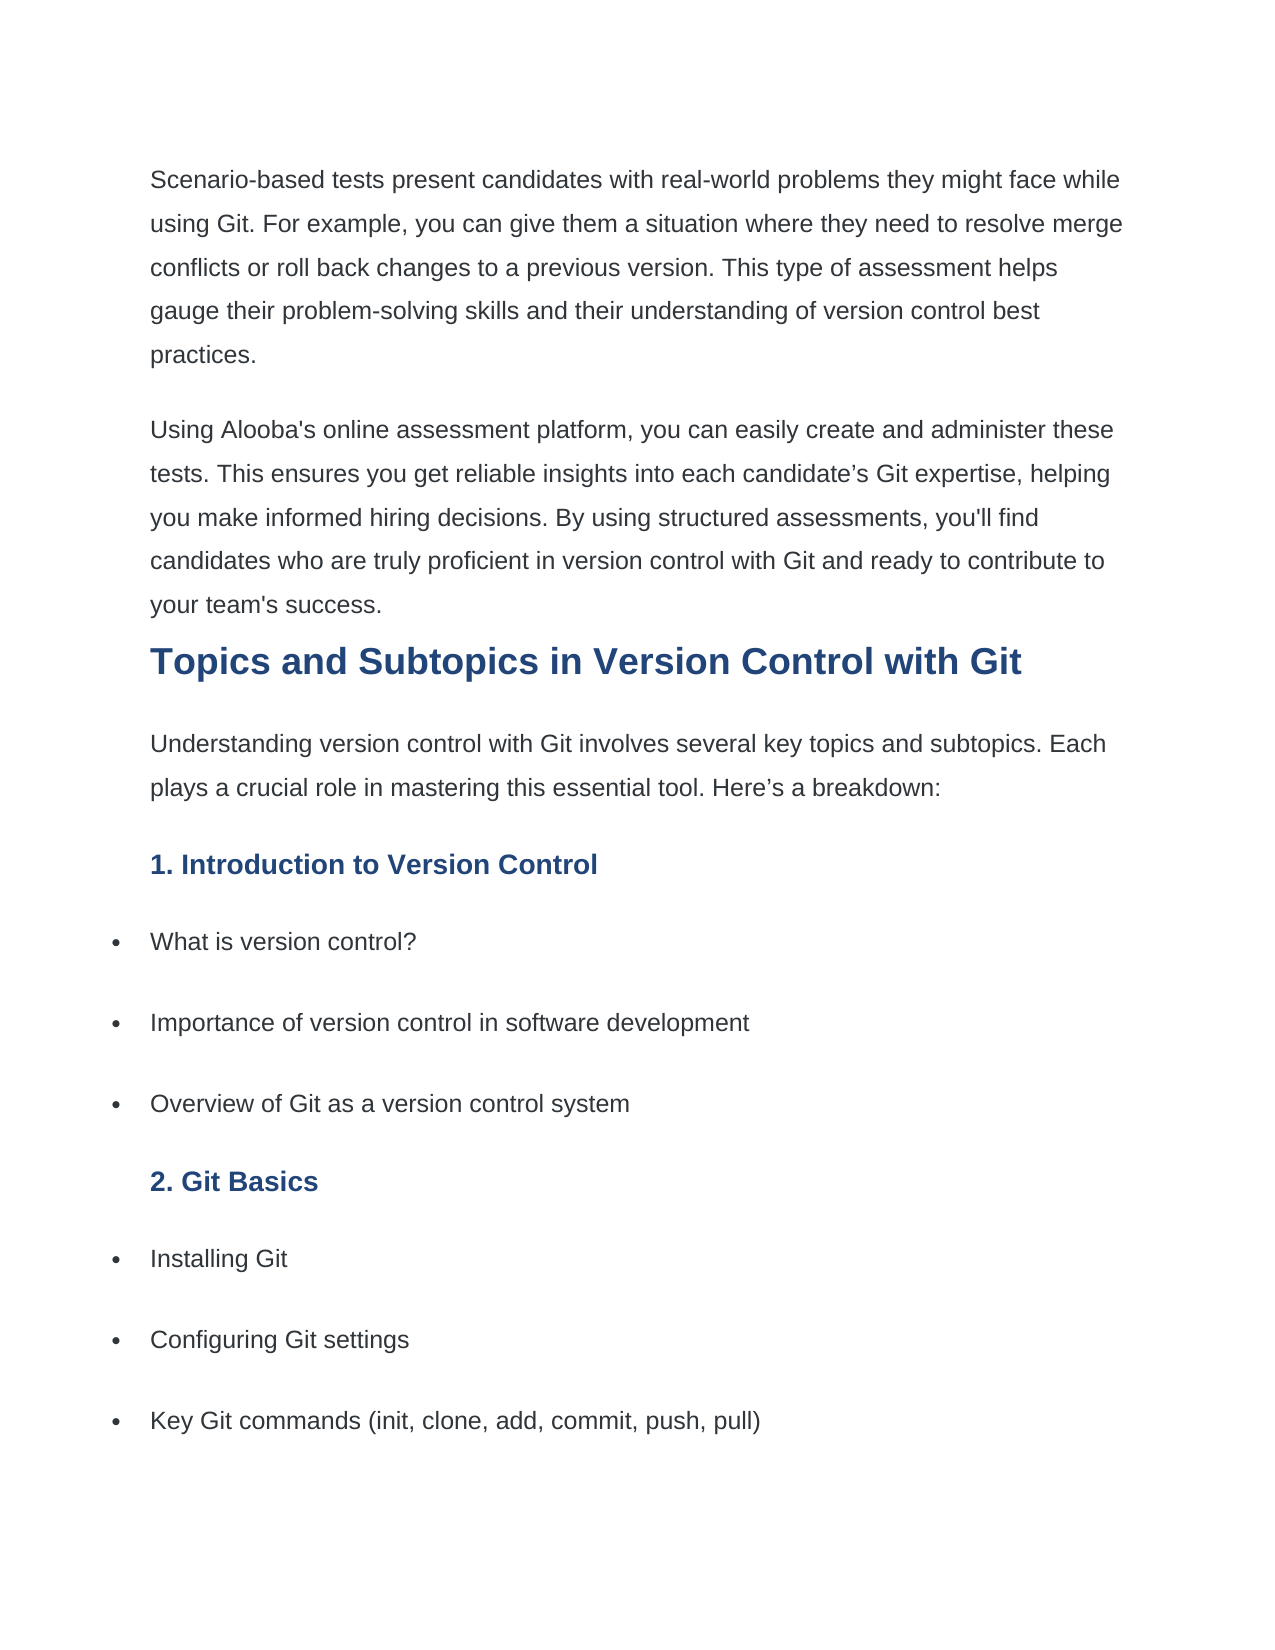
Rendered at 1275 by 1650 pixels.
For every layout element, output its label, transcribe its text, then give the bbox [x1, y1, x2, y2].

list Overview of Git as a version control system [112, 1074, 1125, 1118]
text Scenario-based tests present candidates with real-world problems they might face while using Git. For example, you can give them a situation where they need to resolve merge conflicts or roll back changes to a previous version. This type of assessment helps gauge their problem-solving skills and their understanding of version control best practices. [150, 150, 1125, 369]
text Understanding version control with Git involves several key topics and subtopics. Each plays a crucial role in mastering this essential tool. Here’s a breakdown: [150, 714, 1125, 801]
list What is version control? [112, 912, 1125, 956]
text Using Alooba's online assessment platform, you can easily create and administer these tests. This ensures you get reliable insights into each candidate’s Git expertise, helping you make informed hiring decisions. By using structured assessments, you'll find candidates who are truly proficient in version control with Git and ready to contribute to your team's success. [150, 400, 1125, 619]
text 2. Git Basics [150, 1165, 1125, 1197]
list Key Git commands (init, clone, add, commit, push, pull) [112, 1391, 1125, 1435]
text Topics and Subtopics in Version Control with Git [150, 639, 1125, 683]
text 1. Introduction to Version Control [150, 848, 1125, 881]
list Configuring Git settings [112, 1310, 1125, 1354]
list Installing Git [112, 1229, 1125, 1272]
list Importance of version control in software development [112, 993, 1125, 1037]
